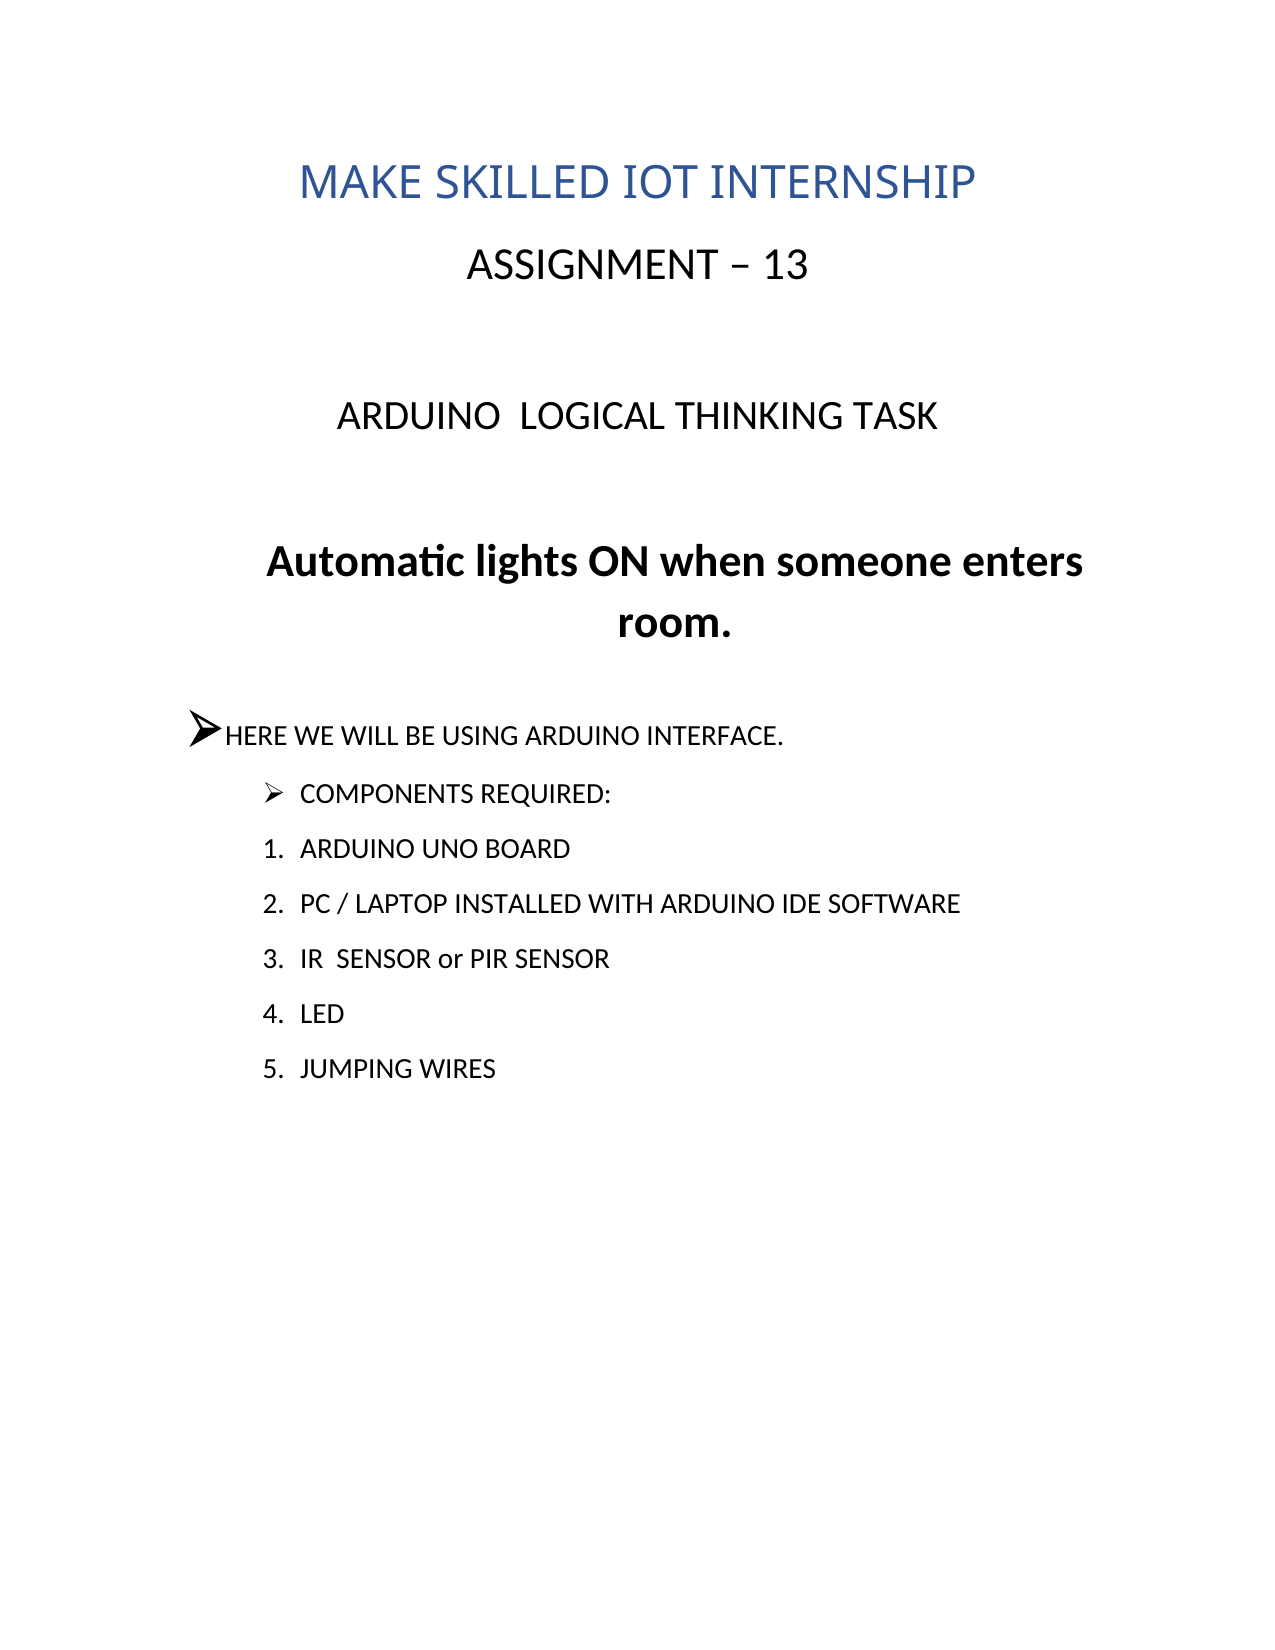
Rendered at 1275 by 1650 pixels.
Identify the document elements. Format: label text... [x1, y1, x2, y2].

list HERE WE WILL BE USING ARDUINO INTERFACE. [187, 713, 1125, 755]
list IR SENSOR or PIR SENSOR [262, 940, 1125, 976]
list JUMPING WIRES [262, 1050, 1125, 1086]
list PC / LAPTOP INSTALLED WITH ARDUINO IDE SOFTWARE [262, 885, 1125, 921]
list LED [262, 995, 1125, 1031]
list Automatic lights ON when someone enters room. [225, 532, 1125, 648]
list COMPONENTS REQUIRED: [262, 775, 1125, 811]
list ARDUINO UNO BOARD [262, 830, 1125, 866]
text ARDUINO LOGICAL THINKING TASK [150, 389, 1125, 440]
text MAKE SKILLED IoT INTERNSHIP [150, 150, 1125, 213]
text ASSIGNMENT – 13 [150, 235, 1125, 291]
